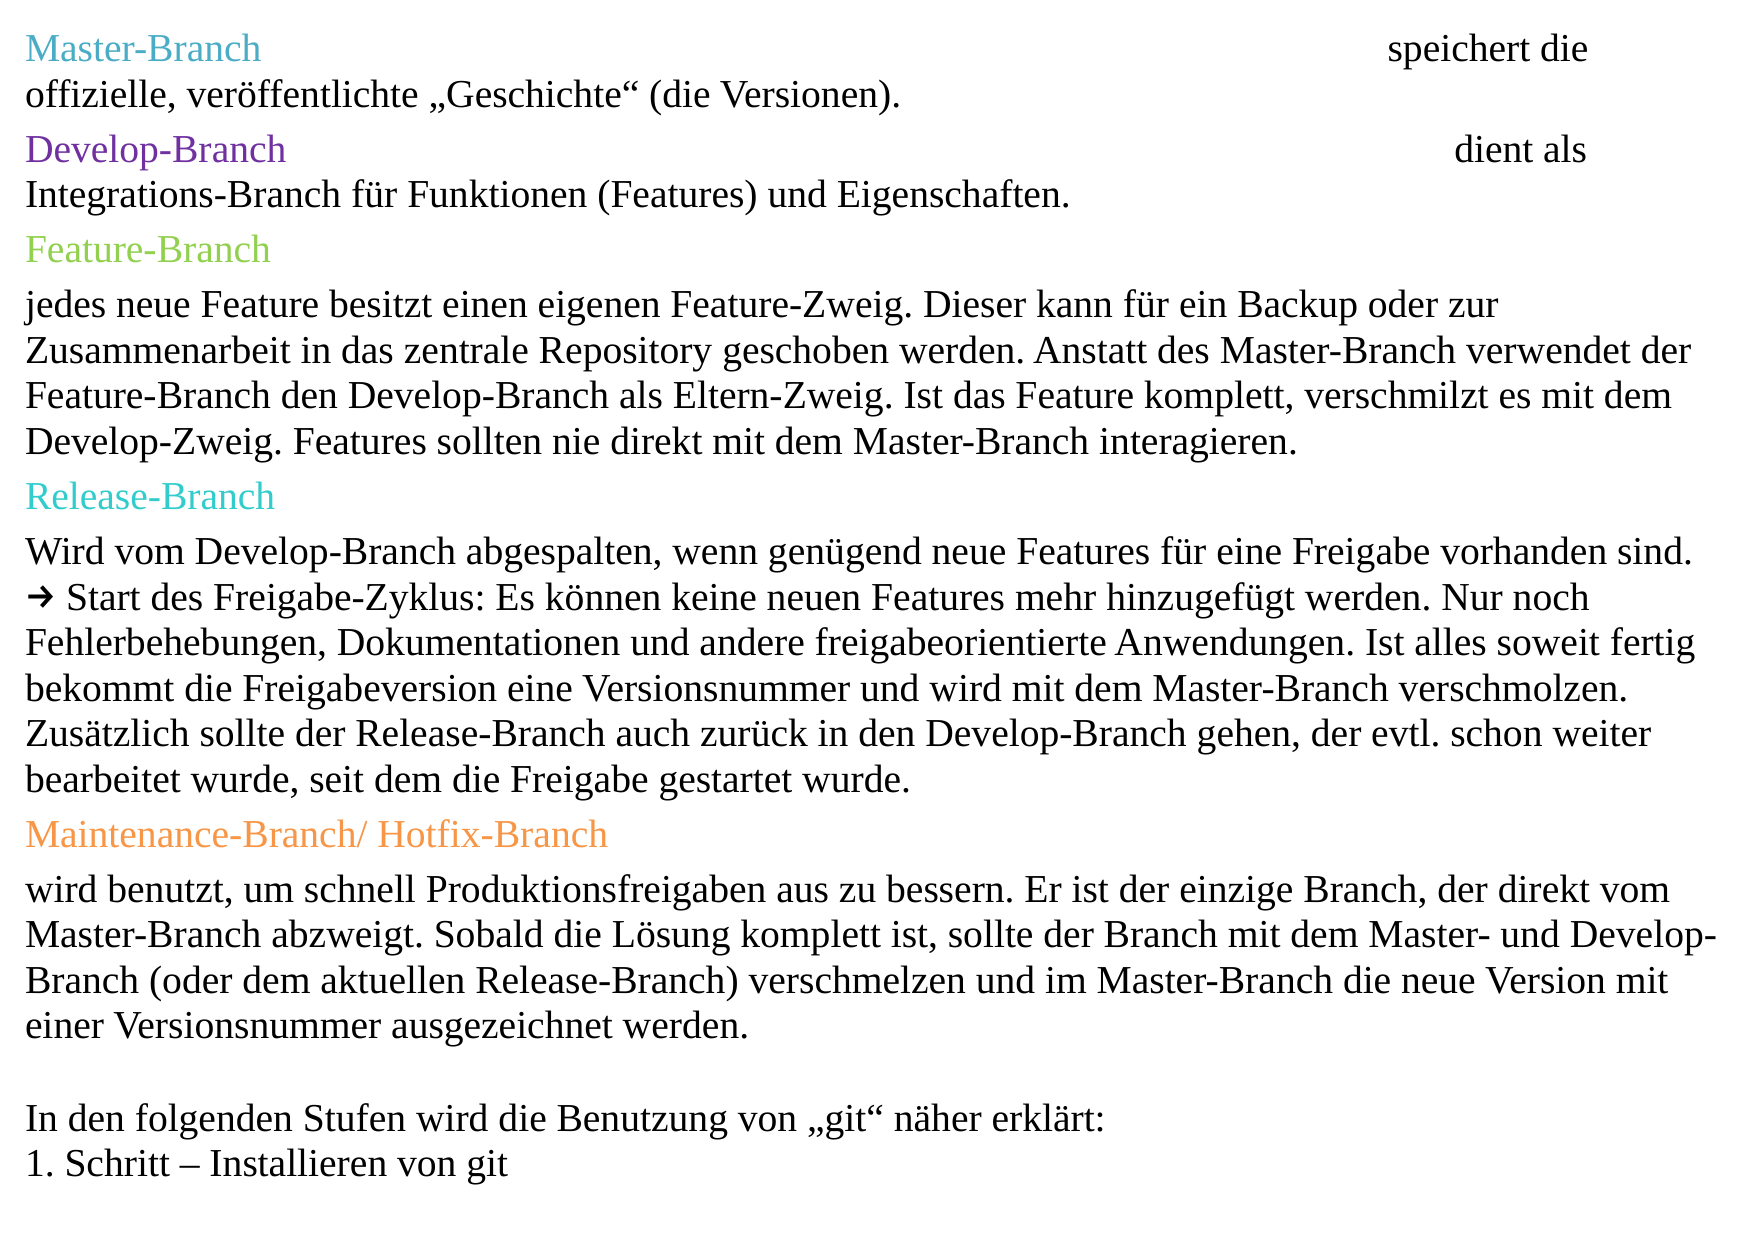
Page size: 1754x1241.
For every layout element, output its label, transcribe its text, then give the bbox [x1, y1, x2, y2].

text wird benutzt, um schnell Produktionsfreigaben aus zu bessern. Er ist der einzige Branch, der direkt vom Master-Branch abzweigt. Sobald die Lösung komplett ist, sollte der Branch mit dem Master- und Develop-Branch (oder dem aktuellen Release-Branch) verschmelzen und im Master-Branch die neue Version mit einer Versionsnummer ausgezeichnet werden. [25, 1011, 1729, 1193]
text Release-Branch [25, 618, 1729, 664]
text Die Besonderheit von Git ist die Zweigstruktur des Projektes: Anstatt eines „Master-Branch“ benutzt dieser Workflow zwei Zweige zum Speichern der „Projektgeschichte“ (älteren Versionen). [25, 25, 1729, 161]
text Wird vom Develop-Branch abgespalten, wenn genügend neue Features für eine Freigabe vorhanden sind. → Start des Freigabe-Zyklus: Es können keine neuen Features mehr hinzugefügt werden. Nur noch Fehlerbehebungen, Dokumentationen und andere freigabeorientierte Anwendungen. Ist alles soweit fertig bekommt die Freigabeversion eine Versionsnummer und wird mit dem Master-Branch verschmolzen. Zusätzlich sollte der Release-Branch auch zurück in den Develop-Branch gehen, der evtl. schon weiter bearbeitet wurde, seit dem die Freigabe gestartet wurde. [25, 673, 1729, 947]
text jedes neue Feature besitzt einen eigenen Feature-Zweig. Dieser kann für ein Backup oder zur Zusammenarbeit in das zentrale Repository geschoben werden. Anstatt des Master-Branch verwendet der Feature-Branch den Develop-Branch als Eltern-Zweig. Ist das Feature komplett, verschmilzt es mit dem Develop-Zweig. Features sollten nie direkt mit dem Master-Branch interagieren. [25, 427, 1729, 609]
text Maintenance-Branch/ Hotfix-Branch [25, 956, 1729, 1002]
text Feature-Branch [25, 372, 1729, 417]
text Develop-Branch dient als Integrations-Branch für Funktionen (Features) und Eigenschaften. [25, 271, 1729, 362]
text Master-Branch speichert die offizielle, veröffentlichte „Geschichte“ (die Versionen). [25, 171, 1729, 262]
